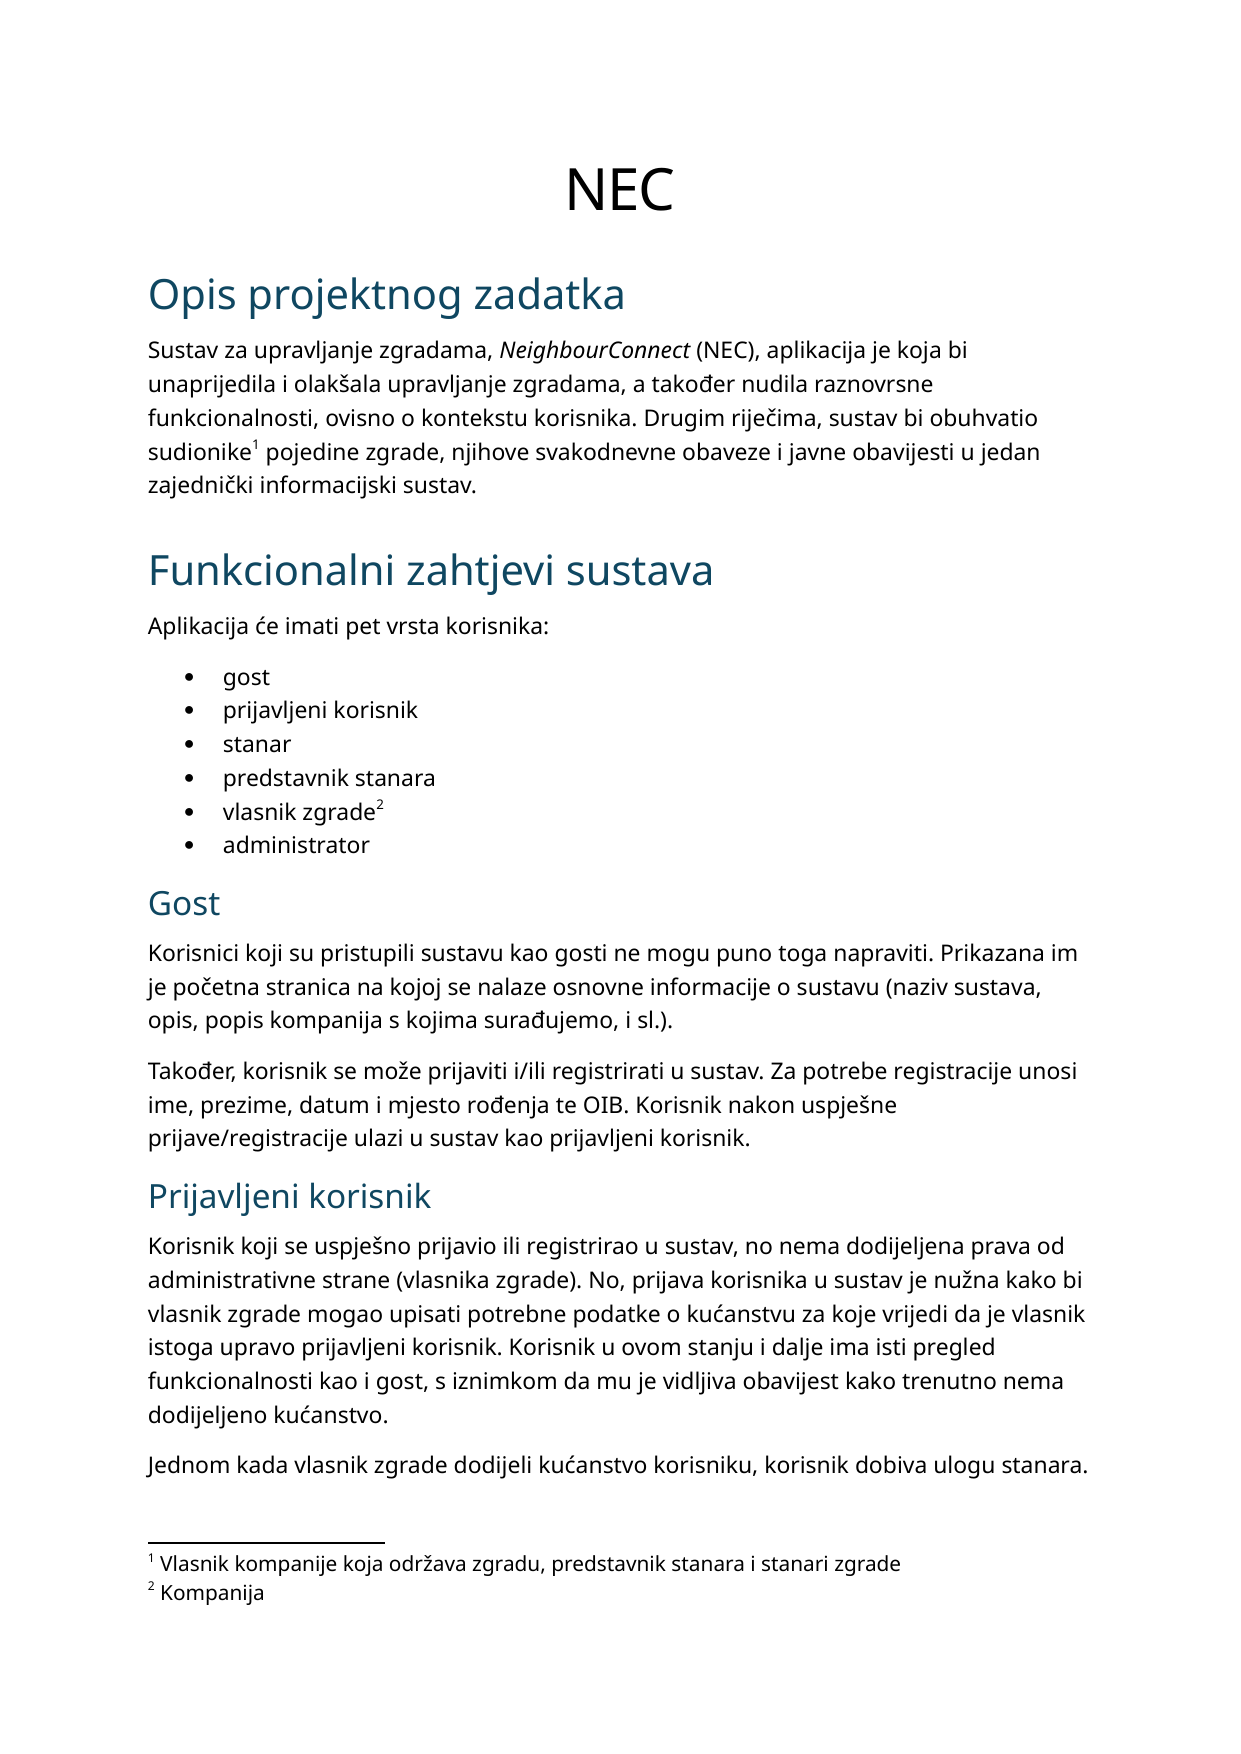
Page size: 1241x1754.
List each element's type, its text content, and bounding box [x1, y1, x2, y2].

text Jednom kada vlasnik zgrade dodijeli kućanstvo korisniku, korisnik dobiva ulogu stanara. [148, 1449, 1093, 1480]
subtitle Funkcionalni zahtjevi sustava [148, 540, 1093, 597]
list vlasnik zgrade [185, 795, 1093, 827]
subtitle Opis projektnog zadatka [148, 264, 1093, 321]
list prijavljeni korisnik [185, 694, 1093, 725]
list gost [185, 660, 1093, 692]
text Aplikacija će imati pet vrsta korisnika: [148, 610, 1093, 641]
text Korisnik koji se uspješno prijavio ili registrirao u sustav, no nema dodijeljena prava od administrativne strane (vlasnika zgrade). No, prijava korisnika u sustav je nužna kako bi vlasnik zgrade mogao upisati potrebne podatke o kućanstvu za koje vrijedi da je vlasnik istoga upravo prijavljeni korisnik. Korisnik u ovom stanju i dalje ima isti pregled funkcionalnosti kao i gost, s iznimkom da mu je vidljiva obavijest kako trenutno nema dodijeljeno kućanstvo. [148, 1230, 1093, 1430]
list administrator [185, 829, 1093, 860]
list predstavnik stanara [185, 762, 1093, 793]
text Također, korisnik se može prijaviti i/ili registrirati u sustav. Za potrebe registracije unosi ime, prezime, datum i mjesto rođenja te OIB. Korisnik nakon uspješne prijave/registracije ulazi u sustav kao prijavljeni korisnik. [148, 1055, 1093, 1153]
list stanar [185, 728, 1093, 759]
subtitle Prijavljeni korisnik [148, 1173, 1093, 1218]
text Korisnici koji su pristupili sustavu kao gosti ne mogu puno toga napraviti. Prikazana im je početna stranica na kojoj se nalaze osnovne informacije o sustavu (naziv sustava, opis, popis kompanija s kojima surađujemo, i sl.). [148, 937, 1093, 1036]
title NEC [148, 148, 1093, 227]
subtitle Gost [148, 879, 1093, 925]
text Sustav za upravljanje zgradama, NeighbourConnect (NEC), aplikacija je koja bi unaprijedila i olakšala upravljanje zgradama, a također nudila raznovrsne funkcionalnosti, ovisno o kontekstu korisnika. Drugim riječima, sustav bi obuhvatio sudionike pojedine zgrade, njihove svakodnevne obaveze i javne obavijesti u jedan zajednički informacijski sustav. [148, 334, 1093, 500]
